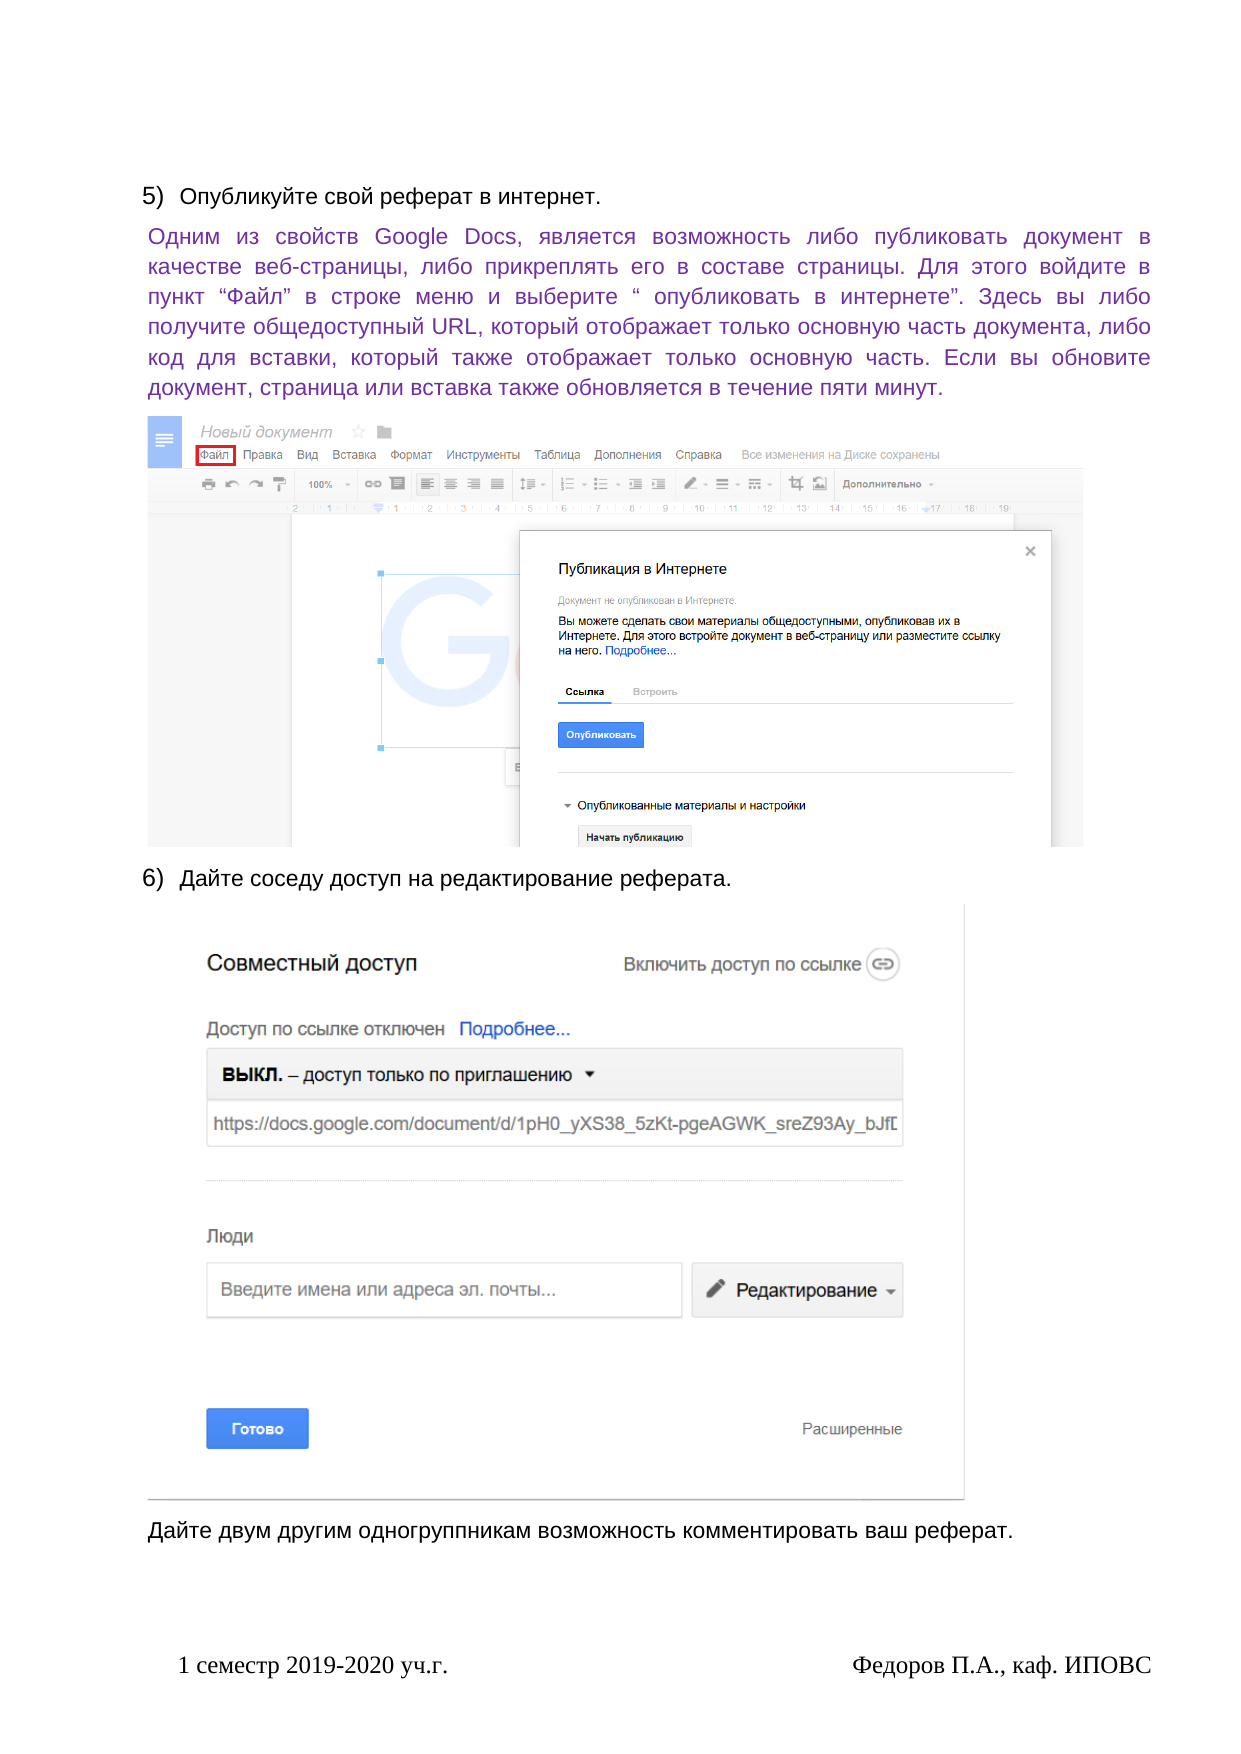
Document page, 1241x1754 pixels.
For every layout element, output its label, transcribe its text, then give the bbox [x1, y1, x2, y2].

text Одним из свойств Google Docs, является возможность либо публиковать документ в качестве веб-страницы, либо прикреплять его в составе страницы. Для этого войдите в пункт “Файл” в строке меню и выберите “ опубликовать в интернете”. Здесь вы либо получите общедоступный URL, который отображает только основную часть документа, либо код для вставки, который также отображает только основную часть. Если вы обновите документ, страница или вставка также обновляется в течение пяти минут. [148, 223, 1152, 400]
text Дайте двум другим одногруппникам возможность комментировать ваш реферат. [148, 1517, 1152, 1544]
picture [147, 904, 965, 1501]
list Дайте соседу доступ на редактирование реферата. [112, 863, 1152, 892]
list Опубликуйте свой реферат в интернет. [112, 181, 1152, 210]
picture [147, 416, 1084, 847]
